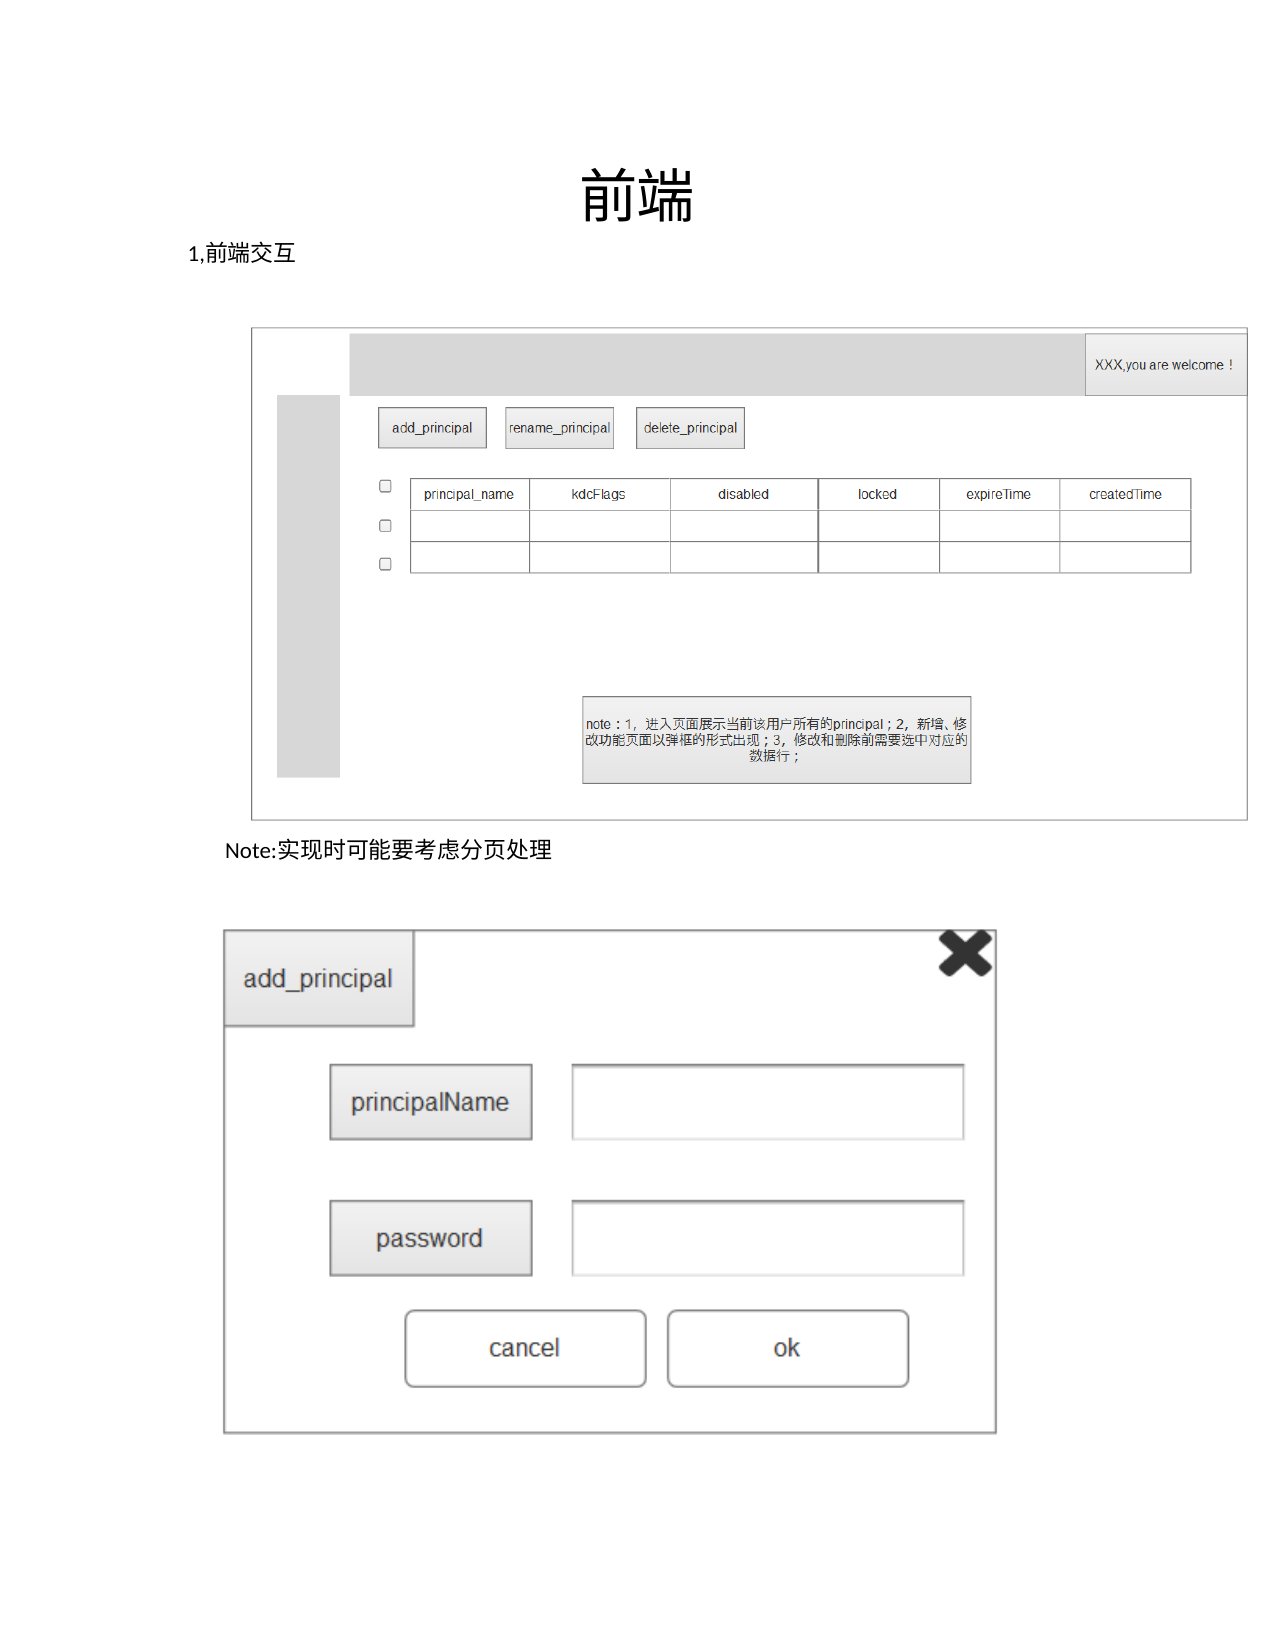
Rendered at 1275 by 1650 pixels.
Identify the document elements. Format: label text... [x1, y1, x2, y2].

picture [150, 914, 1069, 1485]
text 1,前端交互 [187, 234, 1125, 268]
picture [225, 287, 1257, 830]
list Note:实现时可能要考虑分页处理 [225, 832, 1125, 865]
title 前端 [150, 150, 1125, 234]
